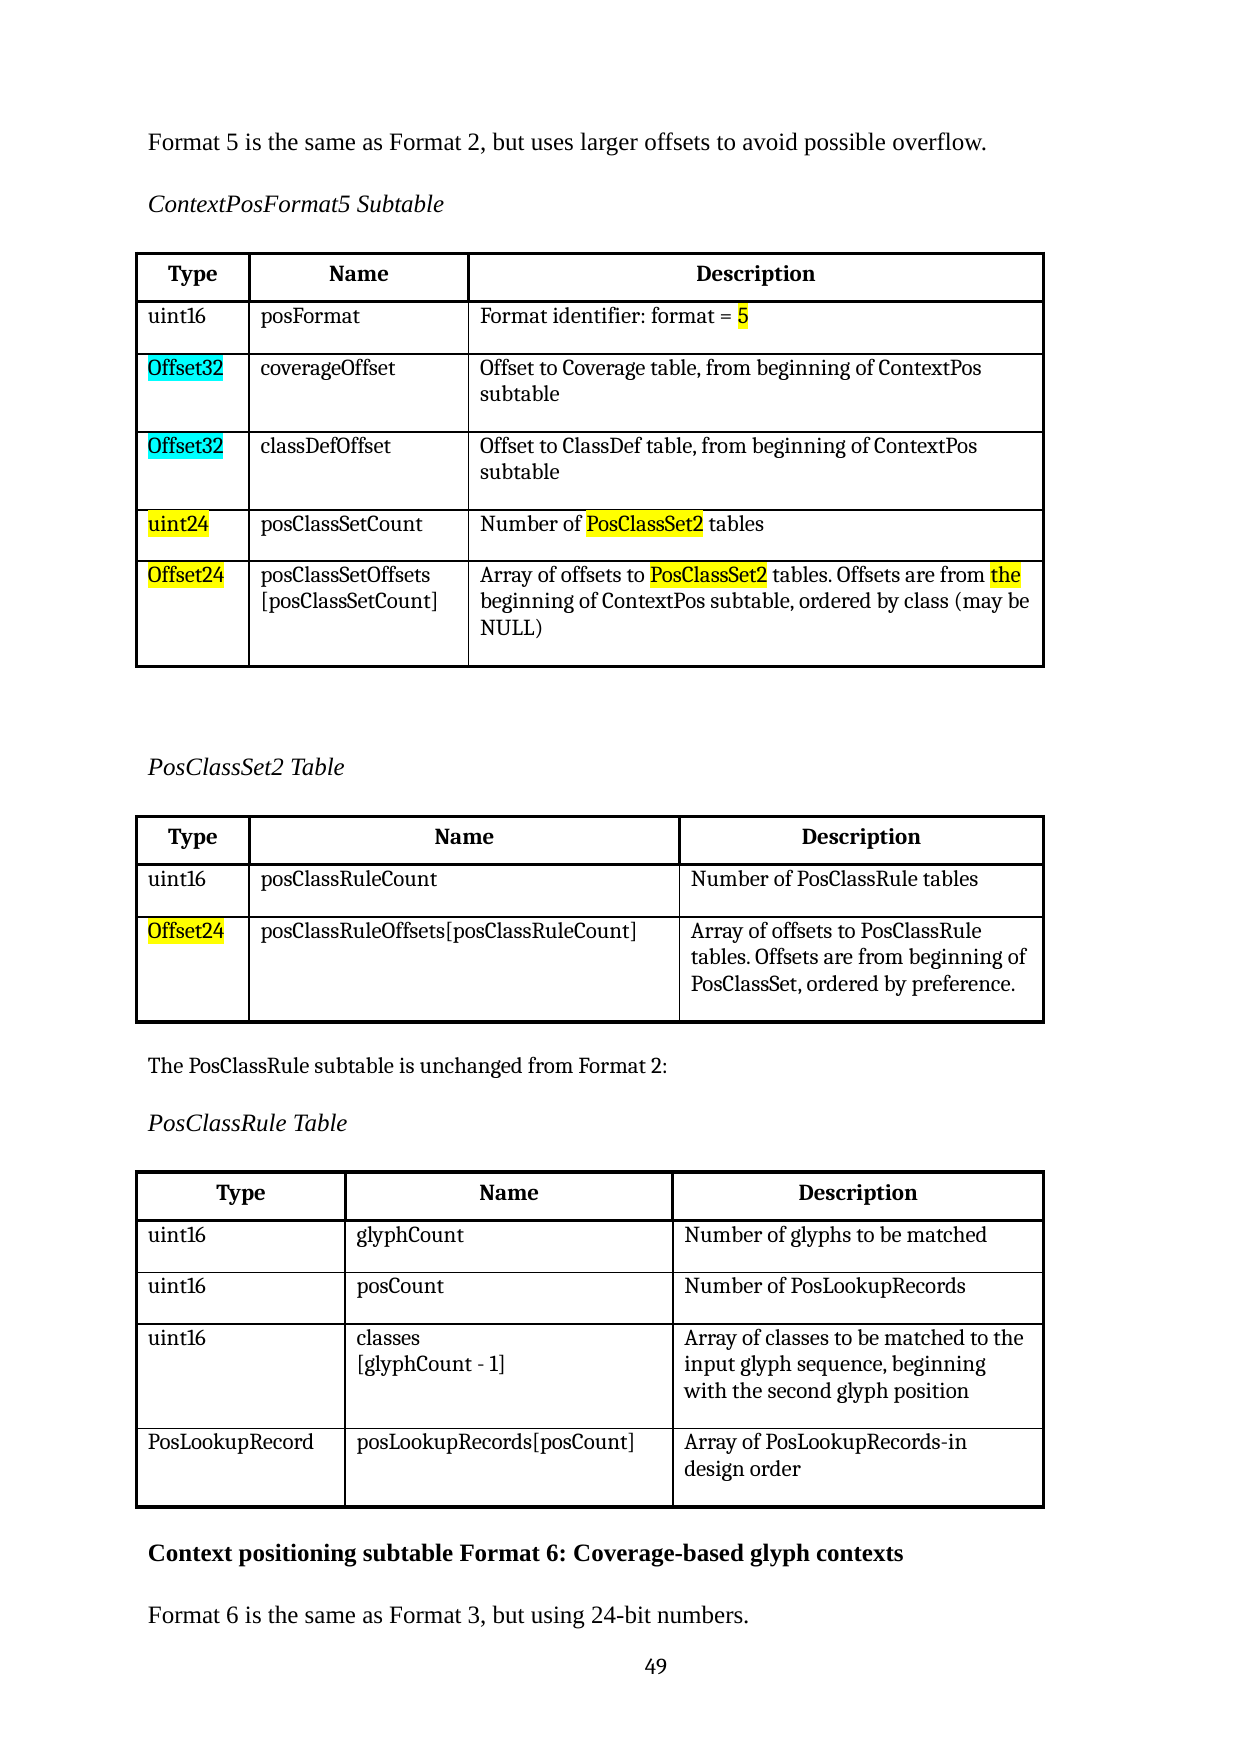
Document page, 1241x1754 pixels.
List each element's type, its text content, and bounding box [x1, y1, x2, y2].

table_cell Number of PosLookupRecords [674, 1273, 1042, 1323]
table_header Name [251, 255, 467, 300]
table_cell Offset to ClassDef table, from beginning of ContextPos subtable [469, 433, 1042, 509]
table_cell classes [glyphCount - 1] [346, 1325, 672, 1427]
table_cell Array of offsets to PosClassSet2 tables. Offsets are from the beginning of ContextPos subtable, ordered by class (may be NULL) [469, 562, 1042, 665]
text ContextPosFormat5 Subtable [148, 189, 1163, 218]
table_header Name [347, 1174, 671, 1218]
table_header Name [251, 818, 678, 863]
table_cell glyphCount [346, 1222, 672, 1272]
table_cell classDefOffset [250, 433, 468, 509]
text PosClassRule Table [148, 1108, 1163, 1137]
table_cell posLookupRecords[posCount] [346, 1429, 672, 1505]
table_header Description [470, 255, 1042, 300]
table_cell posClassSetCount [250, 511, 468, 560]
table_header Type [138, 818, 248, 863]
table_cell Number of PosClassSet2 tables [469, 511, 1042, 560]
table_cell Number of glyphs to be matched [674, 1222, 1042, 1272]
text The PosClassRule subtable is unchanged from Format 2: [148, 1053, 1163, 1079]
table_cell posCount [346, 1273, 672, 1323]
text Format 6 is the same as Format 3, but using 24-bit numbers. [148, 1600, 1163, 1629]
table_cell posClassRuleCount [250, 866, 679, 916]
table_cell Offset32 [138, 355, 248, 431]
table_cell Array of offsets to PosClassRule tables. Offsets are from beginning of PosClassSet, ordered by preference. [680, 918, 1042, 1020]
table_header Type [138, 255, 248, 300]
table_cell Array of PosLookupRecords-in design order [674, 1429, 1042, 1505]
table_cell uint24 [138, 511, 248, 560]
table_cell Offset to Coverage table, from beginning of ContextPos subtable [469, 355, 1042, 431]
table_cell Format identifier: format = 5 [469, 303, 1042, 353]
table_cell posFormat [250, 303, 468, 353]
table_cell uint16 [138, 303, 248, 353]
table_cell uint16 [138, 1222, 344, 1272]
table_header Type [138, 1174, 344, 1218]
text Format 5 is the same as Format 2, but uses larger offsets to avoid possible overflow. [148, 127, 1163, 156]
table_cell Offset24 [138, 918, 248, 1020]
table_cell PosLookupRecord [138, 1429, 344, 1505]
table_cell coverageOffset [250, 355, 468, 431]
table_cell uint16 [138, 1273, 344, 1323]
table_cell Offset32 [138, 433, 248, 509]
text Context positioning subtable Format 6: Coverage-based glyph contexts [148, 1538, 1163, 1566]
table_cell uint16 [138, 866, 248, 916]
table_cell Offset24 [138, 562, 248, 665]
table_cell Array of classes to be matched to the input glyph sequence, beginning with the second glyph position [674, 1325, 1042, 1427]
table_cell posClassRuleOffsets[posClassRuleCount] [250, 918, 679, 1020]
table_header Description [674, 1174, 1042, 1218]
table_cell posClassSetOffsets [posClassSetCount] [250, 562, 468, 665]
table_cell uint16 [138, 1325, 344, 1427]
table_cell Number of PosClassRule tables [680, 866, 1042, 916]
text PosClassSet2 Table [148, 752, 1163, 781]
table_header Description [681, 818, 1042, 863]
